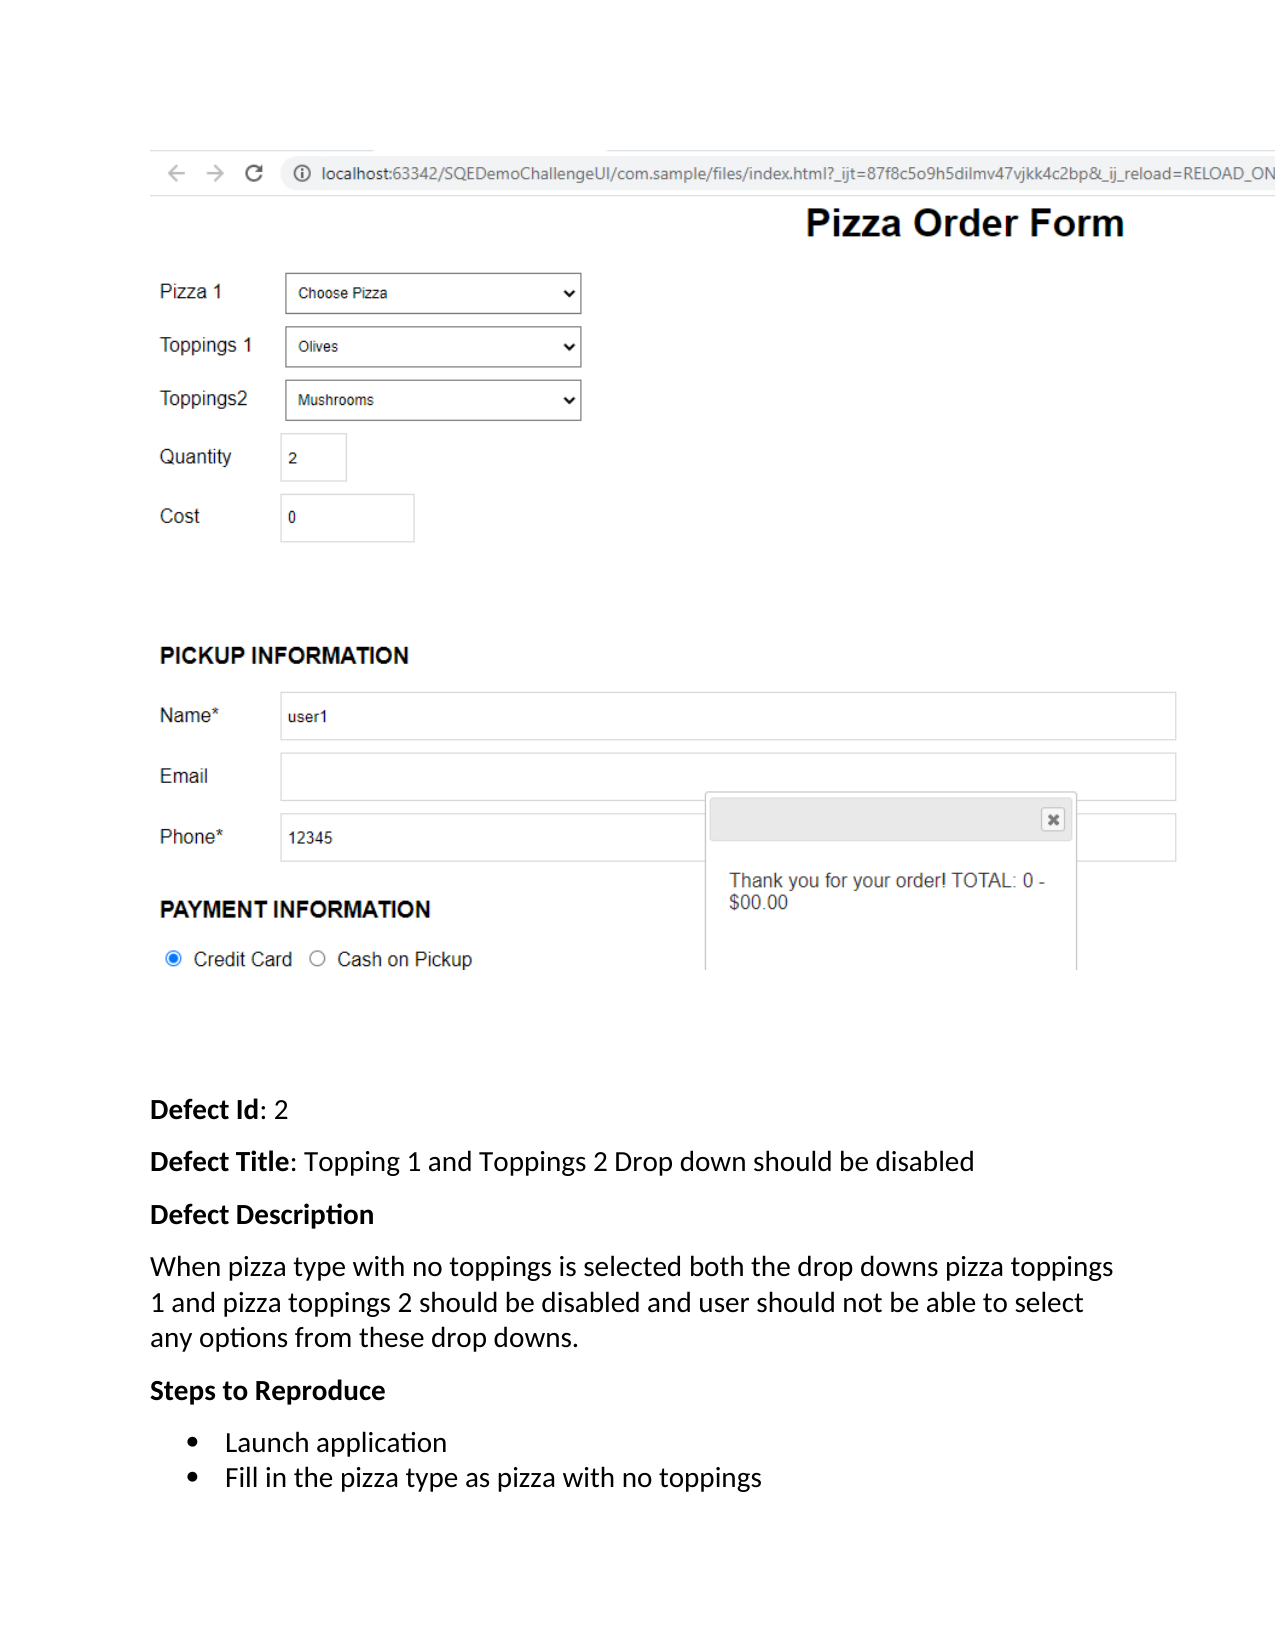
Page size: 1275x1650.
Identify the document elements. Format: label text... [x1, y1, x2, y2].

text Defect Description [150, 1196, 1125, 1231]
text Defect Id: 2 [150, 1091, 1125, 1127]
list Fill in the pizza type as pizza with no toppings [187, 1459, 1125, 1495]
text Steps to Reproduce [150, 1372, 1125, 1407]
text Defect Title: Topping 1 and Toppings 2 Drop down should be disabled [150, 1143, 1125, 1179]
picture [150, 150, 1275, 970]
text When pizza type with no toppings is selected both the drop downs pizza toppings 1 and pizza toppings 2 should be disabled and user should not be able to select any options from these drop downs. [150, 1248, 1125, 1355]
list Launch application [187, 1424, 1125, 1459]
